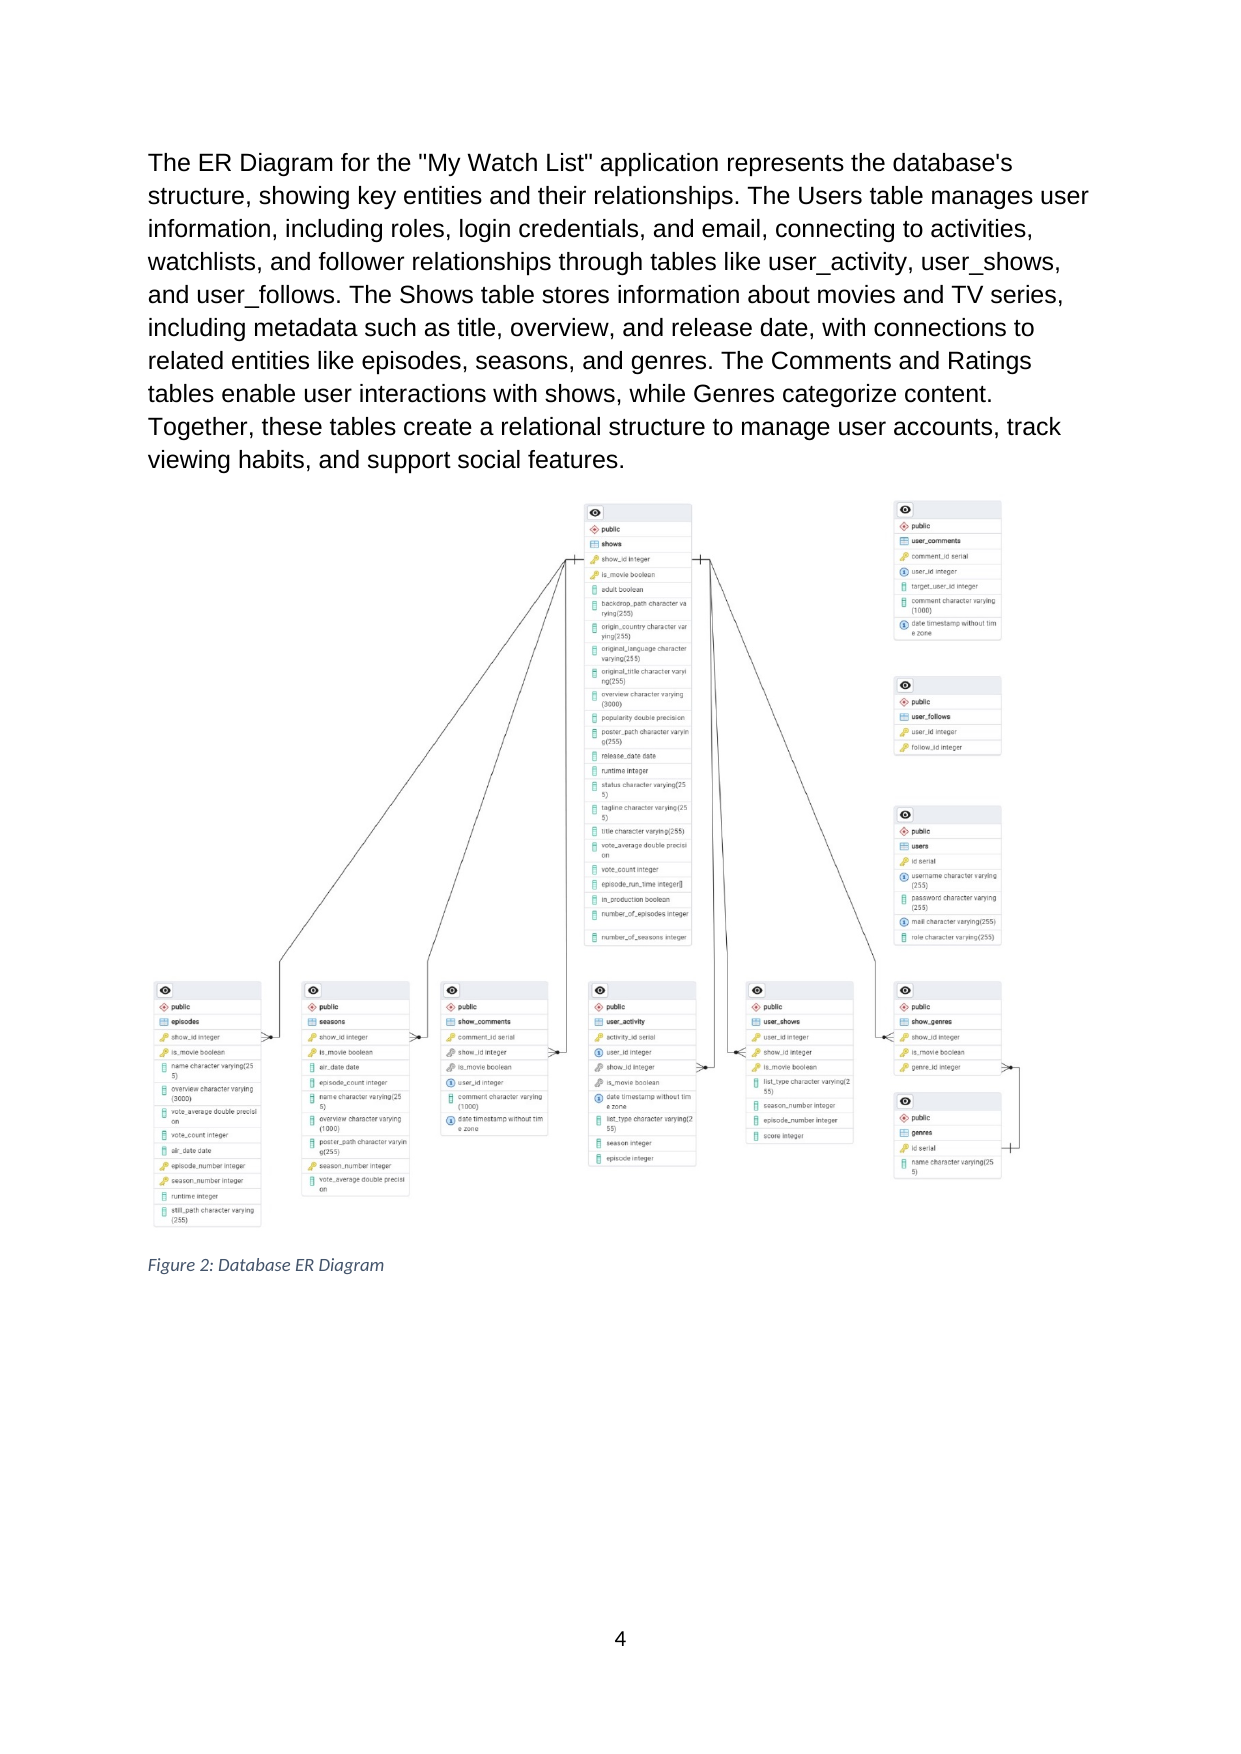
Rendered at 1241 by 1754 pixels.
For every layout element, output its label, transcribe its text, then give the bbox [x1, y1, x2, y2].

picture [147, 494, 1093, 1233]
text The ER Diagram for the "My Watch List" application represents the database's structure, showing key entities and their relationships. The Users table manages user information, including roles, login credentials, and email, connecting to activities, watchlists, and follower relationships through tables like user_activity, user_shows, and user_follows. The Shows table stores information about movies and TV series, including metadata such as title, overview, and release date, with connections to related entities like episodes, seasons, and genres. The Comments and Ratings tables enable user interactions with shows, while Genres categorize content. Together, these tables create a relational structure to manage user accounts, track viewing habits, and support social features. [148, 148, 1093, 473]
text Figure 2: Database ER Diagram [148, 1254, 1093, 1277]
